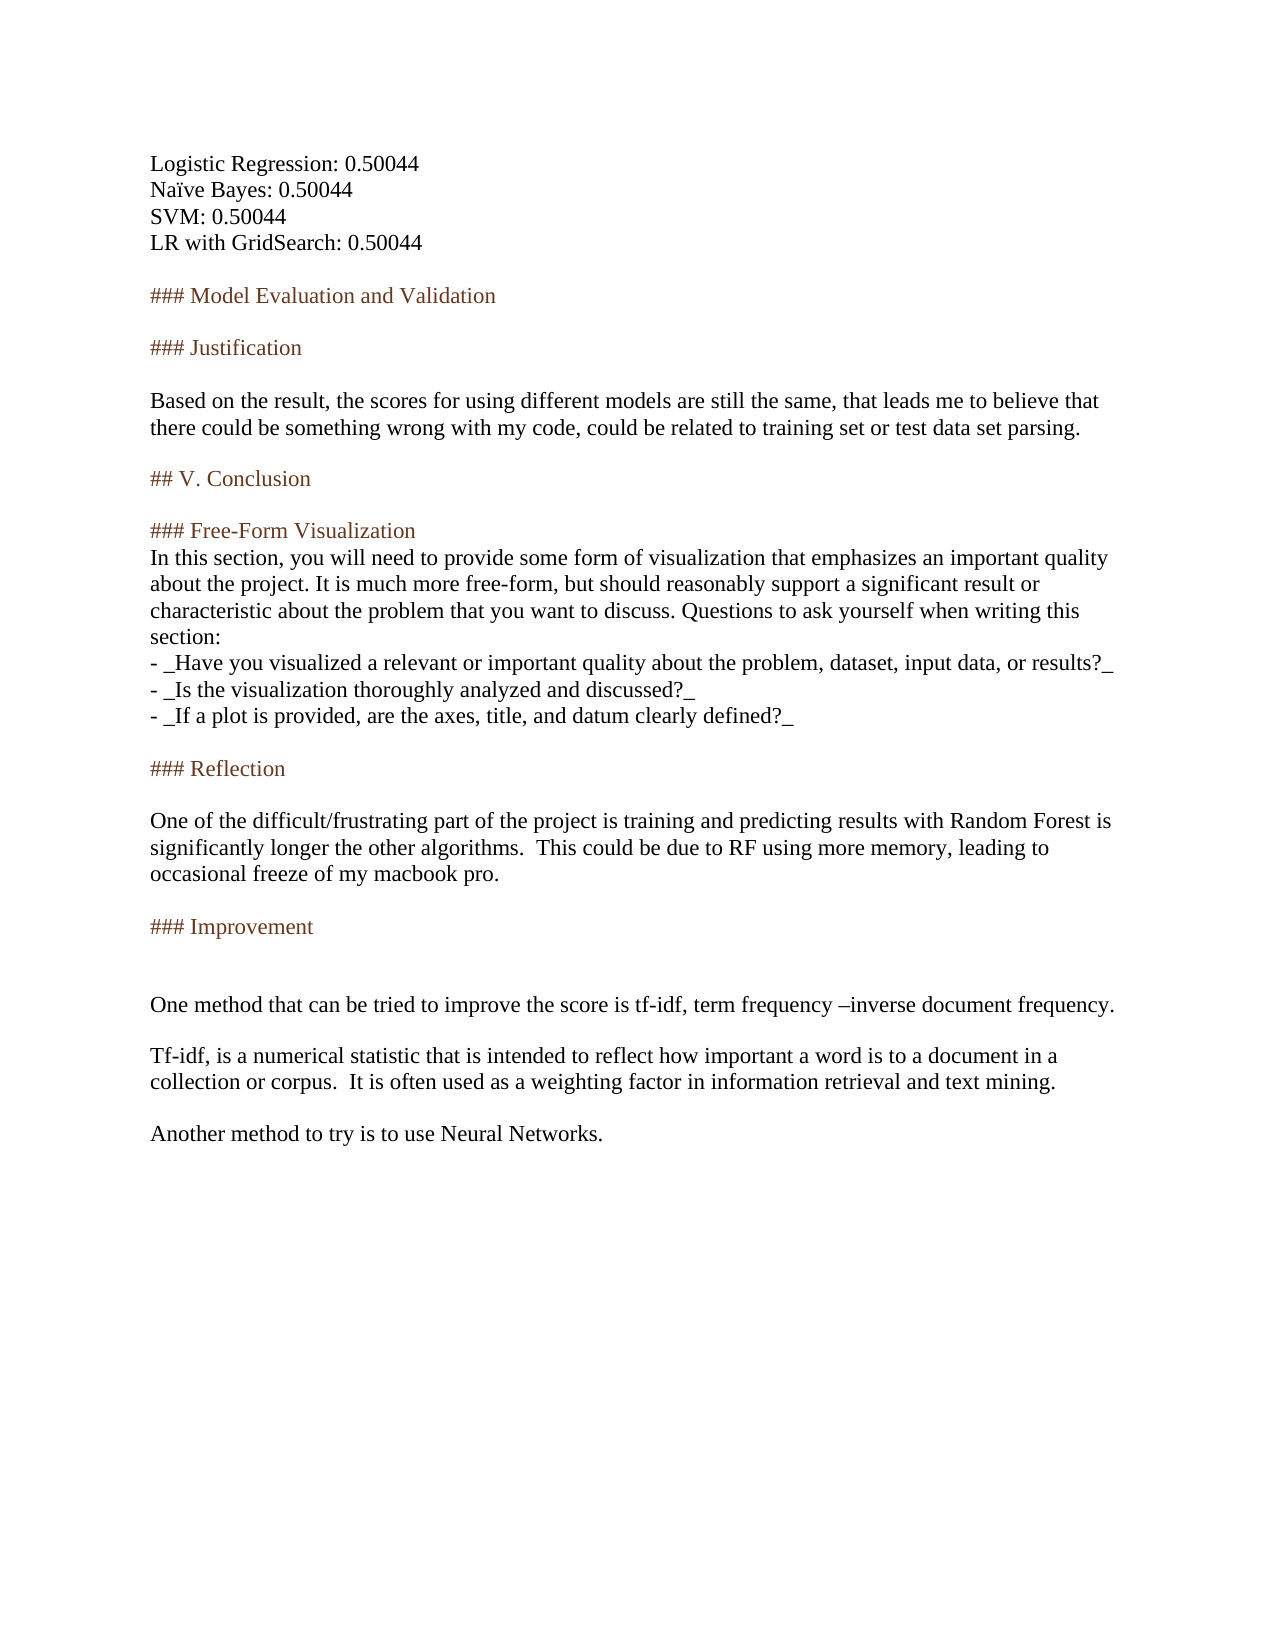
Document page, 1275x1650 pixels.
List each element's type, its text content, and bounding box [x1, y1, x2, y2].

text LR with GridSearch: 0.50044 [150, 229, 1125, 255]
text Naïve Bayes: 0.50044 [150, 176, 1125, 203]
text ### Improvement [150, 913, 1125, 939]
text ### Model Evaluation and Validation [150, 282, 1125, 308]
text ### Free-Form Visualization [150, 518, 1125, 544]
text Logistic Regression: 0.50044 [150, 150, 1125, 176]
text In this section, you will need to provide some form of visualization that emphasizes an important quality about the project. It is much more free-form, but should reasonably support a significant result or characteristic about the problem that you want to discuss. Questions to ask yourself when writing this section: [150, 544, 1125, 649]
text One method that can be tried to improve the score is tf-idf, term frequency –inverse document frequency. [150, 991, 1125, 1017]
text - _Have you visualized a relevant or important quality about the problem, dataset, input data, or results?_ [150, 649, 1125, 676]
text Tf-idf, is a numerical statistic that is intended to reflect how important a word is to a document in a collection or corpus. It is often used as a weighting factor in information retrieval and text mining. [150, 1042, 1125, 1095]
text ### Reflection [150, 755, 1125, 781]
text - _Is the visualization thoroughly analyzed and discussed?_ [150, 676, 1125, 702]
text One of the difficult/frustrating part of the project is training and predicting results with Random Forest is significantly longer the other algorithms. This could be due to RF using more memory, leading to occasional freeze of my macbook pro. [150, 807, 1125, 887]
text ### Justification [150, 334, 1125, 361]
text Another method to try is to use Neural Networks. [150, 1120, 1125, 1146]
text Based on the result, the scores for using different models are still the same, that leads me to believe that there could be something wrong with my code, could be related to training set or test data set parsing. [150, 387, 1125, 440]
text - _If a plot is provided, are the axes, title, and datum clearly defined?_ [150, 702, 1125, 728]
text SVM: 0.50044 [150, 203, 1125, 229]
text ## V. Conclusion [150, 465, 1125, 491]
